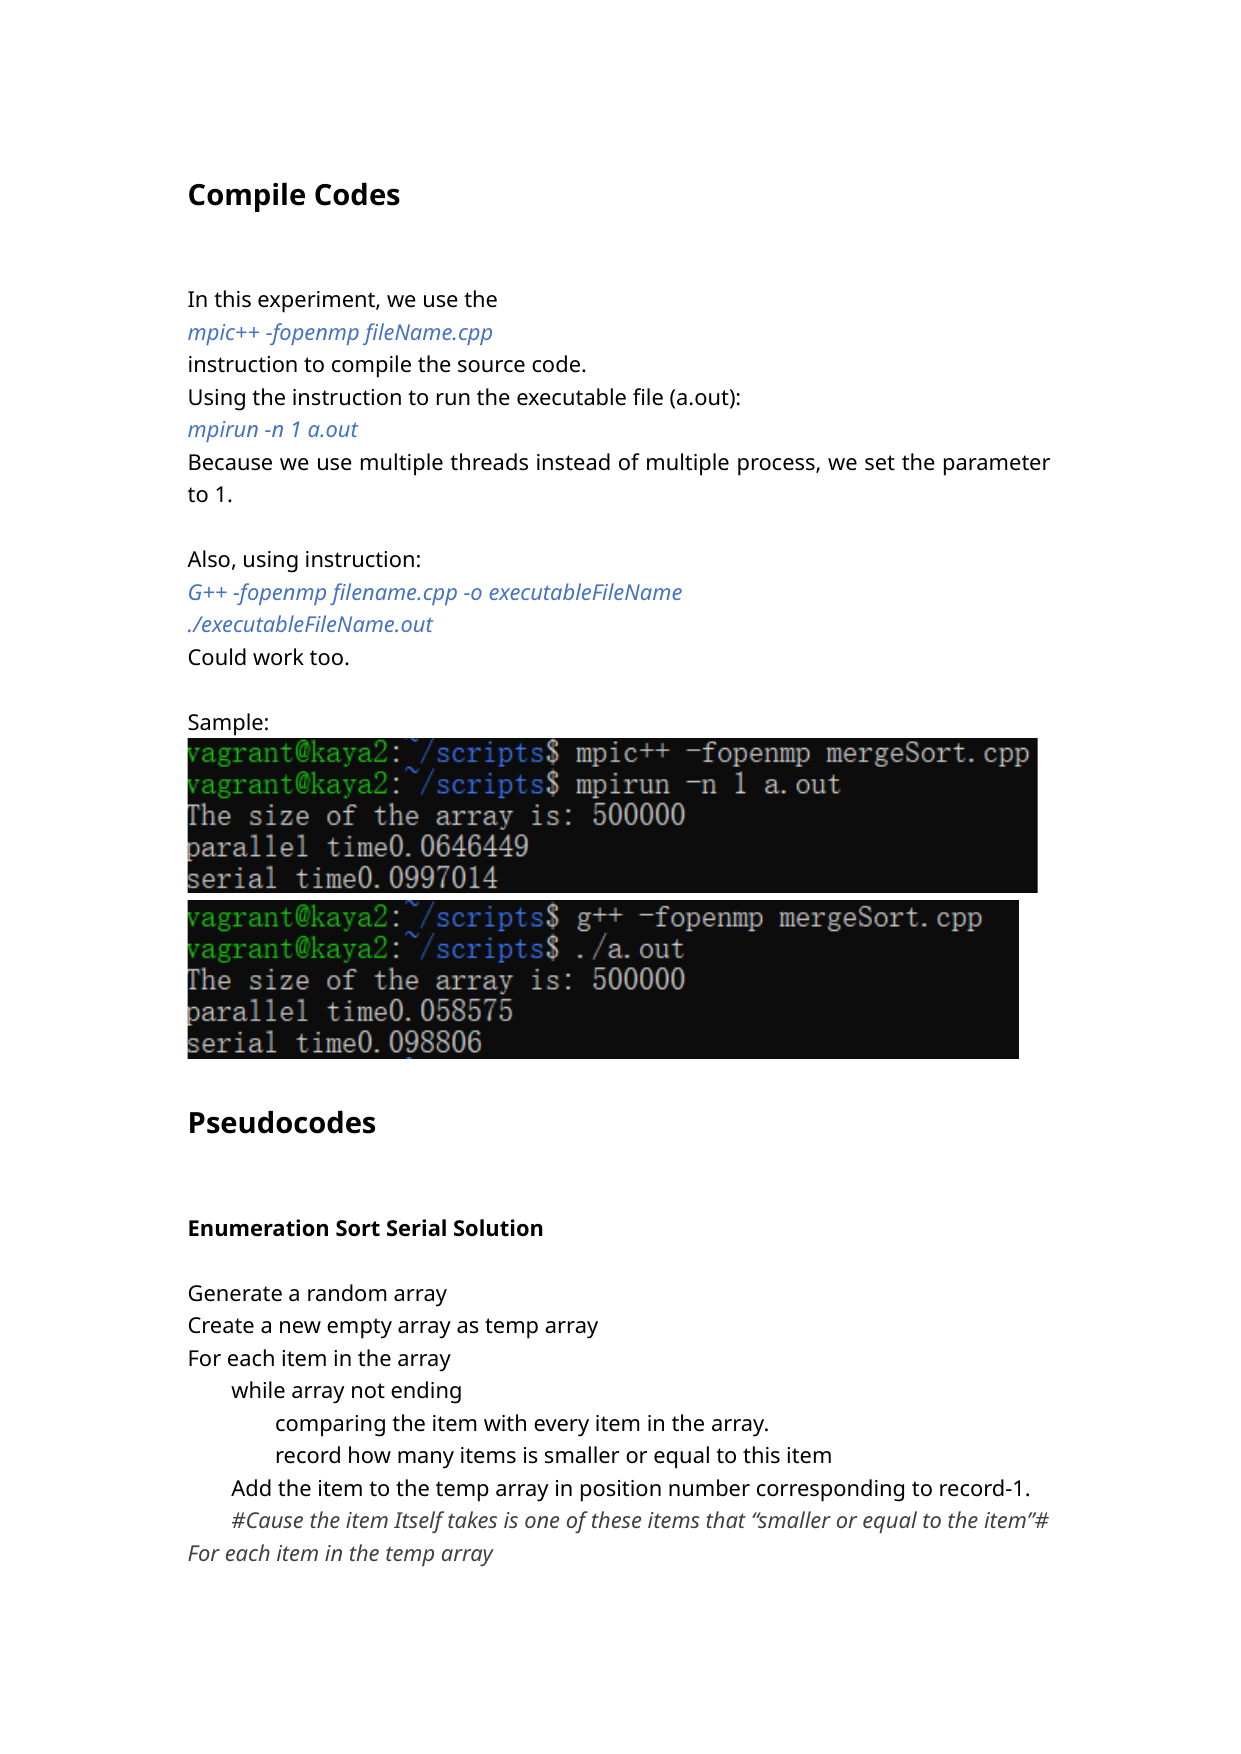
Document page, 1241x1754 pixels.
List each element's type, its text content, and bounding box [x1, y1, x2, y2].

subtitle Compile Codes [187, 162, 1053, 227]
text Using the instruction to run the executable file (a.out): [187, 381, 1053, 413]
text Create a new empty array as temp array [187, 1309, 1053, 1341]
text Generate a random array [187, 1276, 1053, 1309]
text For each item in the temp array [187, 1536, 1053, 1569]
subtitle Pseudocodes [187, 1090, 1053, 1155]
text Sample: [187, 706, 1053, 738]
text G++ -fopenmp filename.cpp -o executableFileName [187, 576, 1053, 608]
text mpic++ -fopenmp fileName.cpp [187, 316, 1053, 348]
text #Cause the item Itself takes is one of these items that “smaller or equal to the item”# [187, 1504, 1053, 1536]
picture [187, 900, 1019, 1059]
text For each item in the array [187, 1341, 1053, 1374]
text Enumeration Sort Serial Solution [187, 1211, 1053, 1244]
text Because we use multiple threads instead of multiple process, we set the parameter to 1. [187, 446, 1053, 511]
text Could work too. [187, 641, 1053, 673]
text comparing the item with every item in the array. [187, 1406, 1053, 1439]
text instruction to compile the source code. [187, 348, 1053, 381]
picture [187, 738, 1038, 893]
text Add the item to the temp array in position number corresponding to record-1. [187, 1471, 1053, 1504]
text record how many items is smaller or equal to this item [187, 1439, 1053, 1471]
text In this experiment, we use the [187, 283, 1053, 316]
text mpirun -n 1 a.out [187, 413, 1053, 446]
text ./executableFileName.out [187, 608, 1053, 641]
text while array not ending [187, 1374, 1053, 1406]
text Also, using instruction: [187, 543, 1053, 576]
